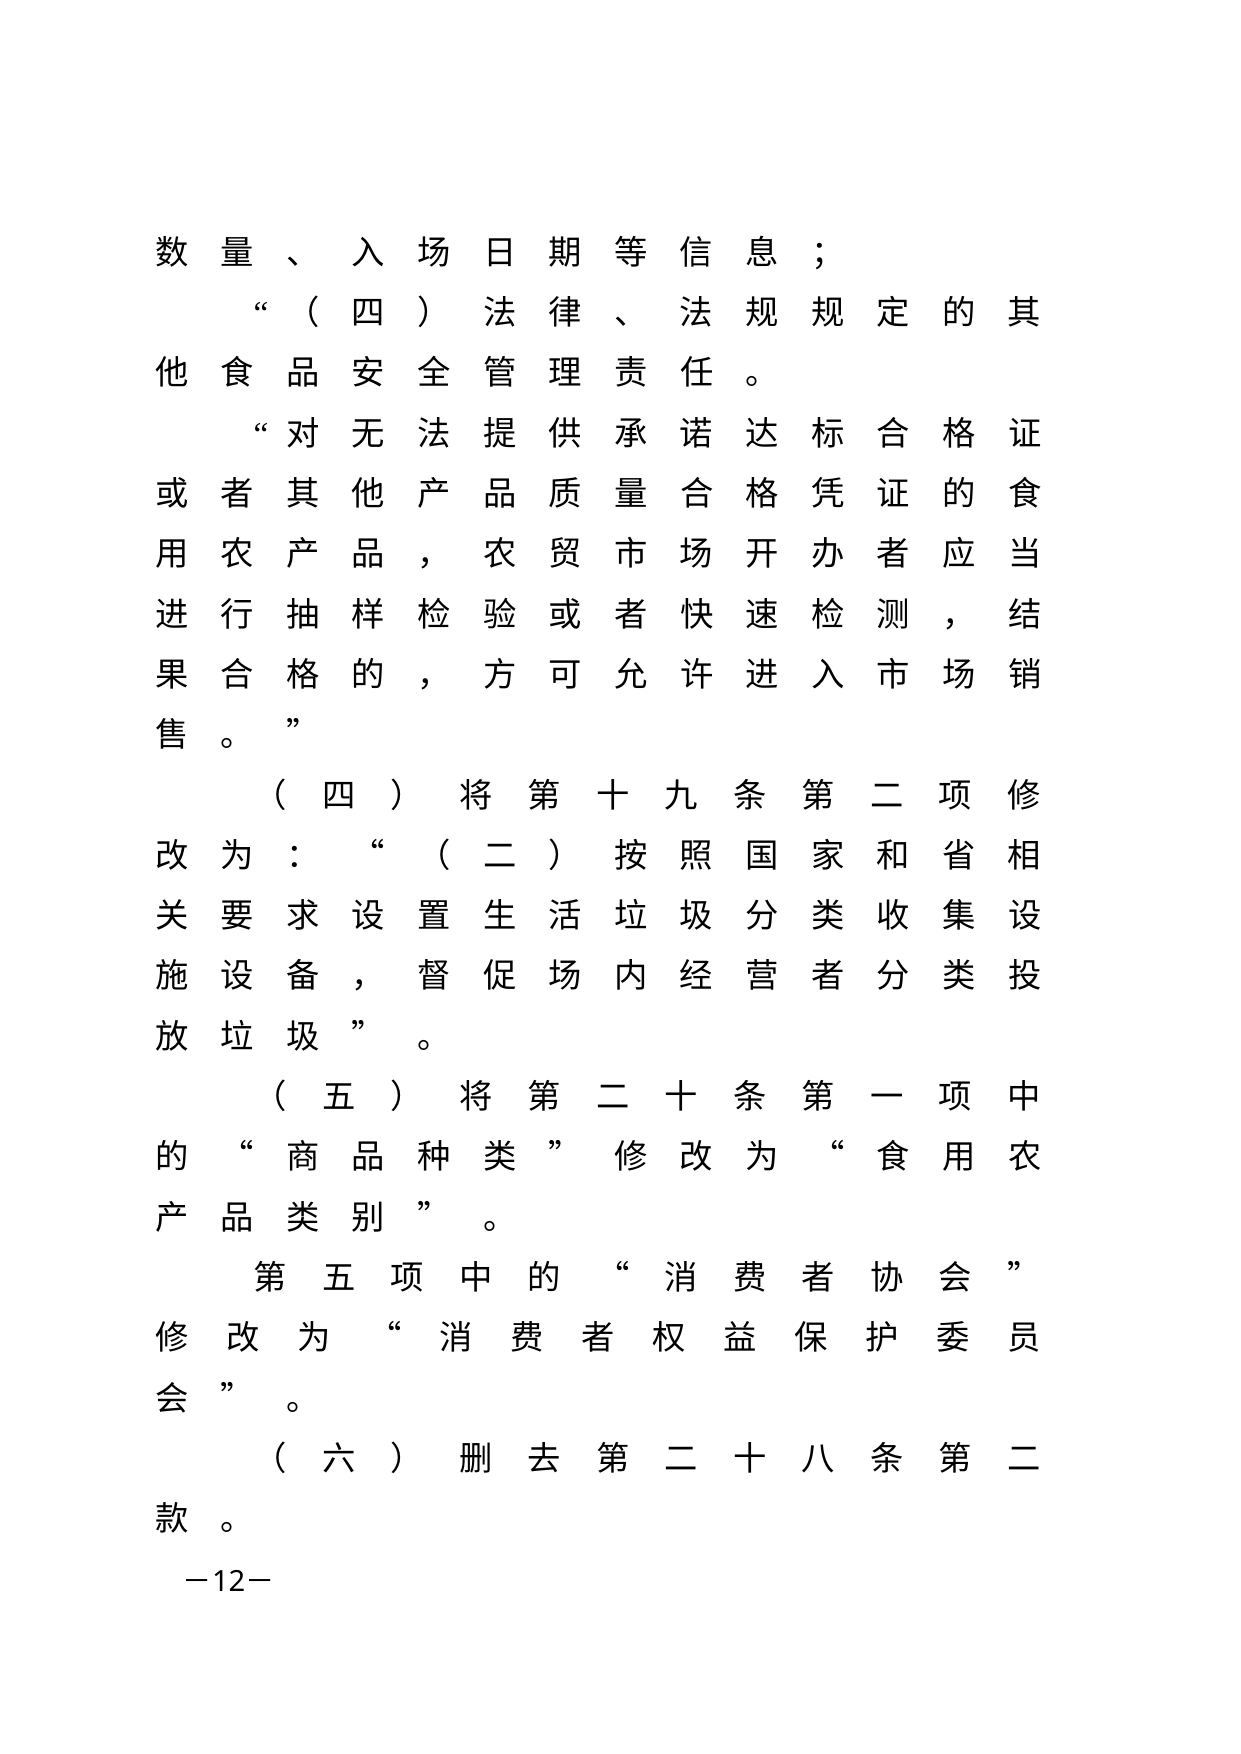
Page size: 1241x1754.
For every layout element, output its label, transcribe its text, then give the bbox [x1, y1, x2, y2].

text （六）删去第二十八条第二款。 [155, 1426, 1073, 1546]
text 第五项中的“消费者协会”修改为“消费者权益保护委员会”。 [155, 1245, 1073, 1426]
text “对无法提供承诺达标合格证或者其他产品质量合格凭证的食用农产品，农贸市场开办者应当进行抽样检验或者快速检测，结果合格的，方可允许进入市场销售。” [155, 400, 1073, 762]
text “（四）法律、法规规定的其他食品安全管理责任。 [155, 280, 1073, 400]
text （四）将第十九条第二项修改为：“（二）按照国家和省相关要求设置生活垃圾分类收集设施设备，督促场内经营者分类投放垃圾”。 [155, 762, 1073, 1064]
text （五）将第二十条第一项中的“商品种类”修改为“食用农产品类别”。 [155, 1064, 1073, 1245]
text “（三）对声称销售自产食用农产品的销售者，查验其自产食用农产品的承诺达标合格证或者查验并留存其身份证号码、联系方式、住所以及食用农产品名称、数量、入场日期等信息； [155, 219, 1073, 280]
